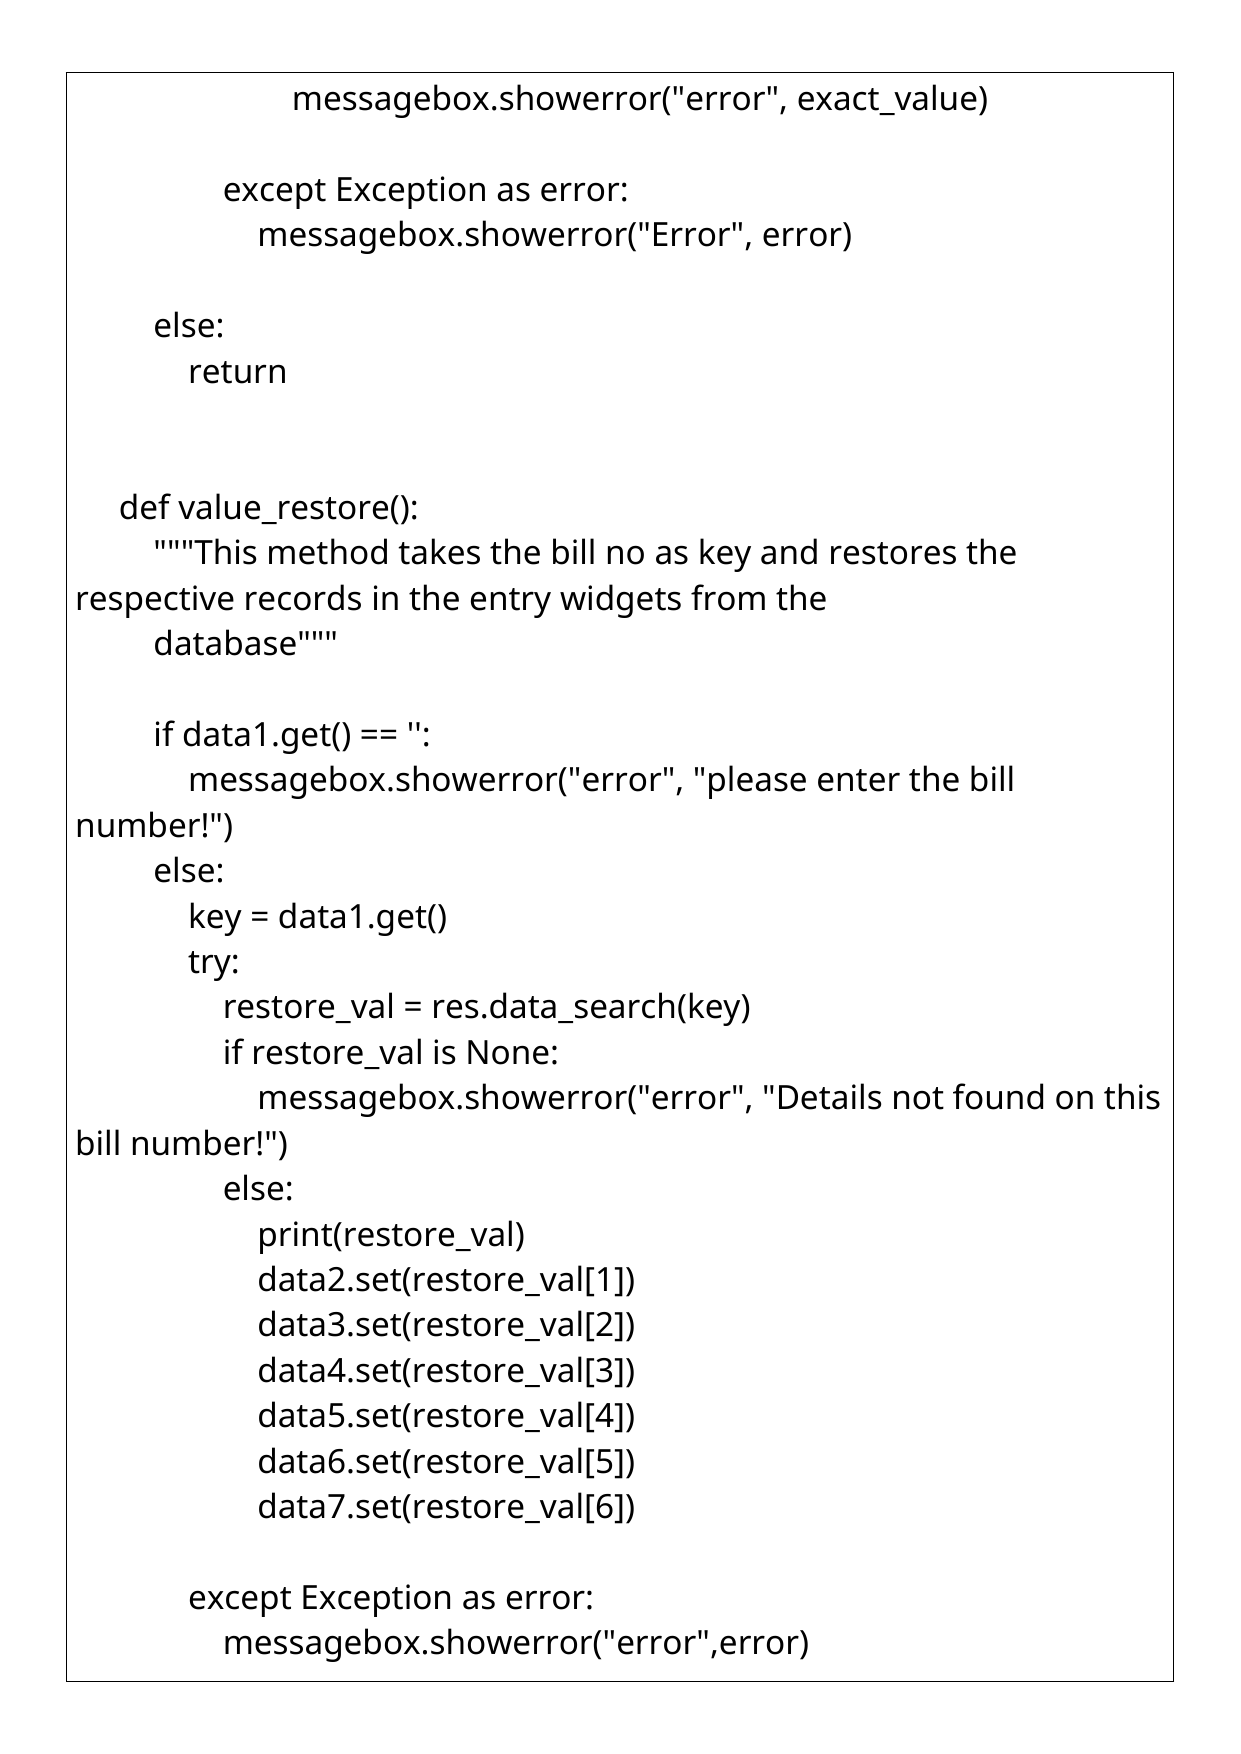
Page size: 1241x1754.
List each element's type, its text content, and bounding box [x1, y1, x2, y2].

text messagebox.showerror("error", exact_value) [75, 75, 1165, 120]
text try: [75, 938, 1165, 983]
text data4.set(restore_val[3]) [75, 1347, 1165, 1392]
text except Exception as error: [75, 166, 1165, 211]
text data3.set(restore_val[2]) [75, 1301, 1165, 1347]
text else: [75, 302, 1165, 347]
text messagebox.showerror("error",error) [75, 1619, 1165, 1664]
text print(restore_val) [75, 1210, 1165, 1256]
text data7.set(restore_val[6]) [75, 1483, 1165, 1528]
text else: [75, 1165, 1165, 1210]
text if data1.get() == '': [75, 711, 1165, 756]
text messagebox.showerror("error", "Details not found on this bill number!") [75, 1074, 1165, 1165]
text data6.set(restore_val[5]) [75, 1437, 1165, 1483]
text database""" [75, 620, 1165, 665]
text else: [75, 847, 1165, 892]
text def value_restore(): [75, 484, 1165, 529]
text messagebox.showerror("error", "please enter the bill number!") [75, 756, 1165, 847]
text messagebox.showerror("Error", error) [75, 211, 1165, 257]
text if restore_val is None: [75, 1029, 1165, 1074]
text restore_val = res.data_search(key) [75, 983, 1165, 1029]
text except Exception as error: [75, 1574, 1165, 1619]
text return [75, 347, 1165, 393]
text key = data1.get() [75, 892, 1165, 938]
text """This method takes the bill no as key and restores the respective records in the entry widgets from the [75, 529, 1165, 620]
text data2.set(restore_val[1]) [75, 1256, 1165, 1301]
text data5.set(restore_val[4]) [75, 1392, 1165, 1437]
